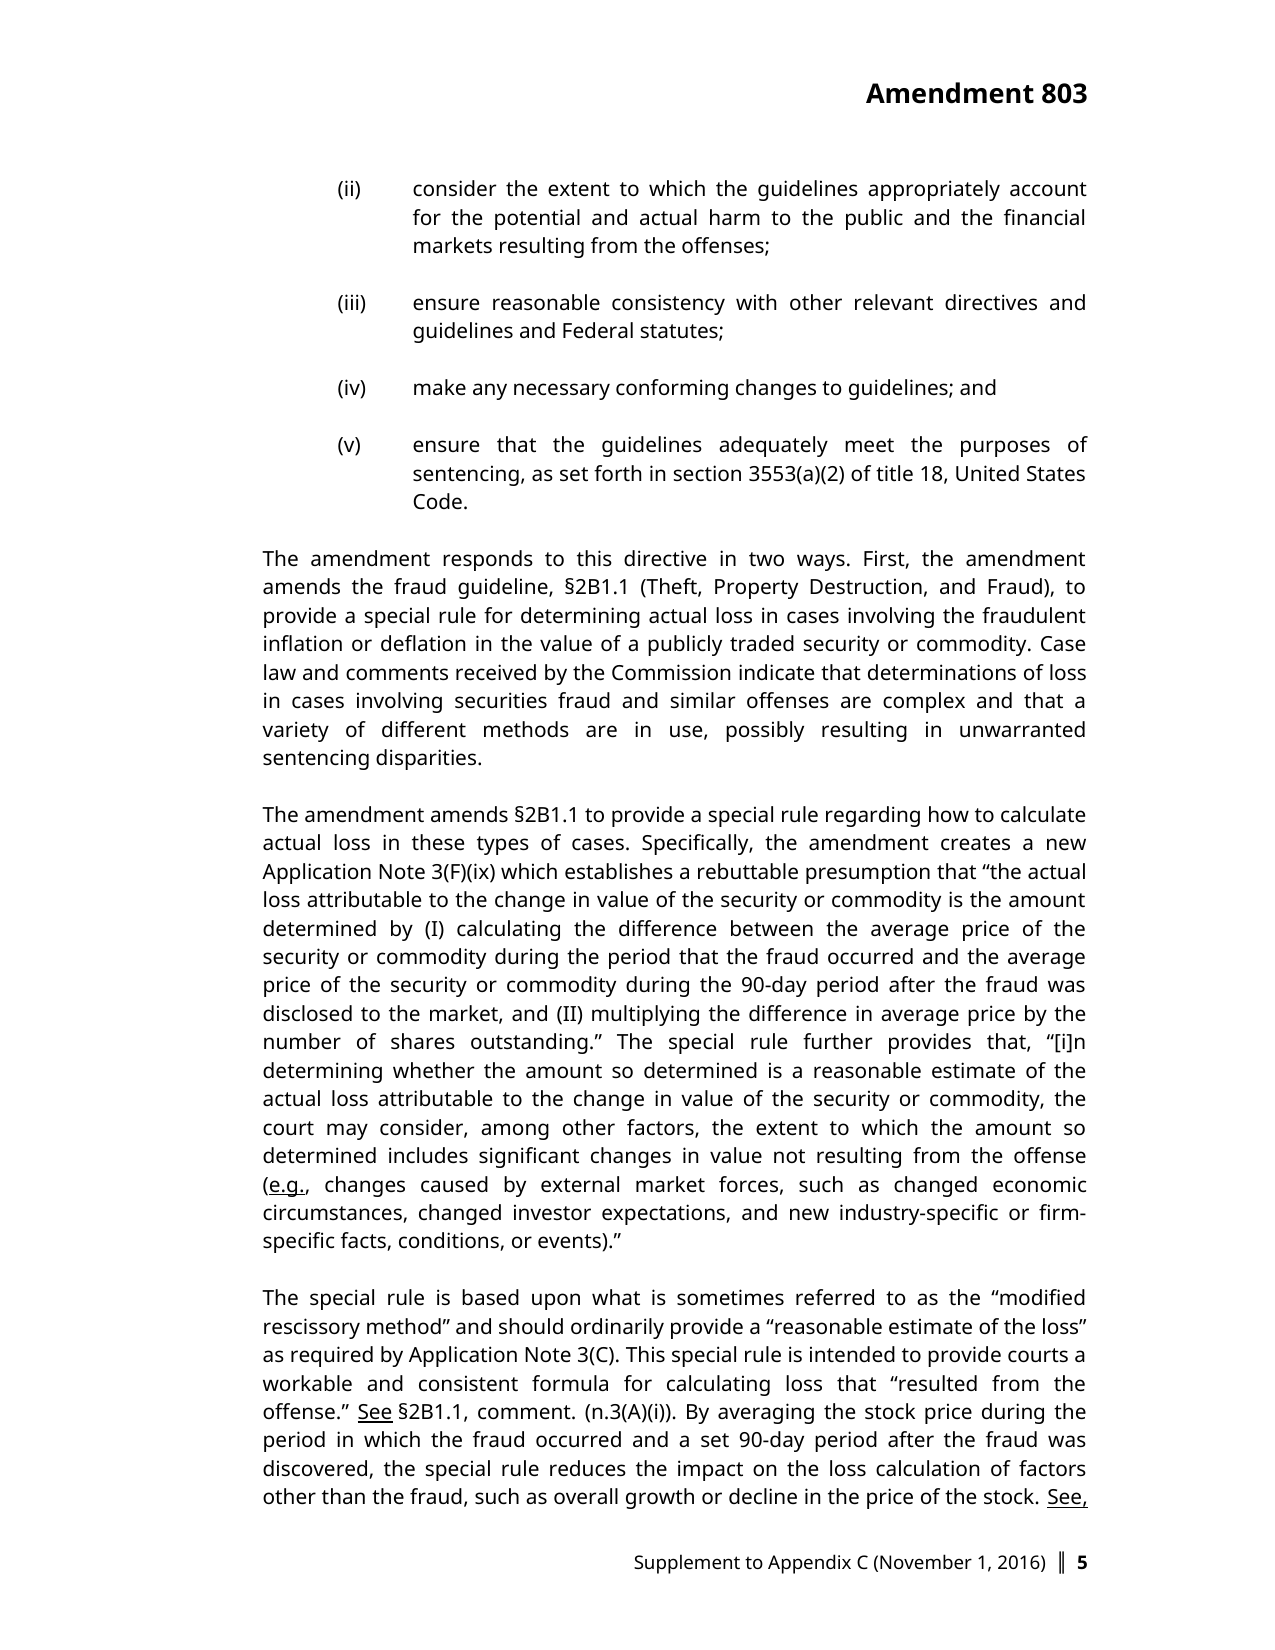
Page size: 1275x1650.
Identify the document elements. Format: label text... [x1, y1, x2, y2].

text (v) ensure that the guidelines adequately meet the purposes of sentencing, as set forth in section 3553(a)(2) of title 18, United States Code. [337, 430, 1087, 516]
text The amendment responds to this directive in two ways. First, the amendment amends the fraud guideline, §2B1.1 (Theft, Property Destruction, and Fraud), to provide a special rule for determining actual loss in cases involving the fraudulent inflation or deflation in the value of a publicly traded security or commodity. Case law and comments received by the Commission indicate that determinations of loss in cases involving securities fraud and similar offenses are complex and that a variety of different methods are in use, possibly resulting in unwarranted sentencing disparities. [262, 544, 1087, 772]
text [262, 1283, 1087, 1511]
text The amendment amends §2B1.1 to provide a special rule regarding how to calculate actual loss in these types of cases. Specifically, the amendment creates a new Application Note 3(F)(ix) which establishes a rebuttable presumption that “the actual loss attributable to the change in value of the security or commodity is the amount determined by (I) calculating the difference between the average price of the security or commodity during the period that the fraud occurred and the average price of the security or commodity during the 90-day period after the fraud was disclosed to the market, and (II) multiplying the difference in average price by the number of shares outstanding.” The special rule further provides that, “[i]n determining whether the amount so determined is a reasonable estimate of the actual loss attributable to the change in value of the security or commodity, the court may consider, among other factors, the extent to which the amount so determined includes significant changes in value not resulting from the offense (e.g., changes caused by external market forces, such as changed economic circumstances, changed investor expectations, and new industry-specific or firm-specific facts, conditions, or events).” [262, 800, 1087, 1255]
text (ii) consider the extent to which the guidelines appropriately account for the potential and actual harm to the public and the financial markets resulting from the offenses; [337, 174, 1087, 260]
text (iv) make any necessary conforming changes to guidelines; and [337, 373, 1087, 402]
text (iii) ensure reasonable consistency with other relevant directives and guidelines and Federal statutes; [337, 288, 1087, 345]
